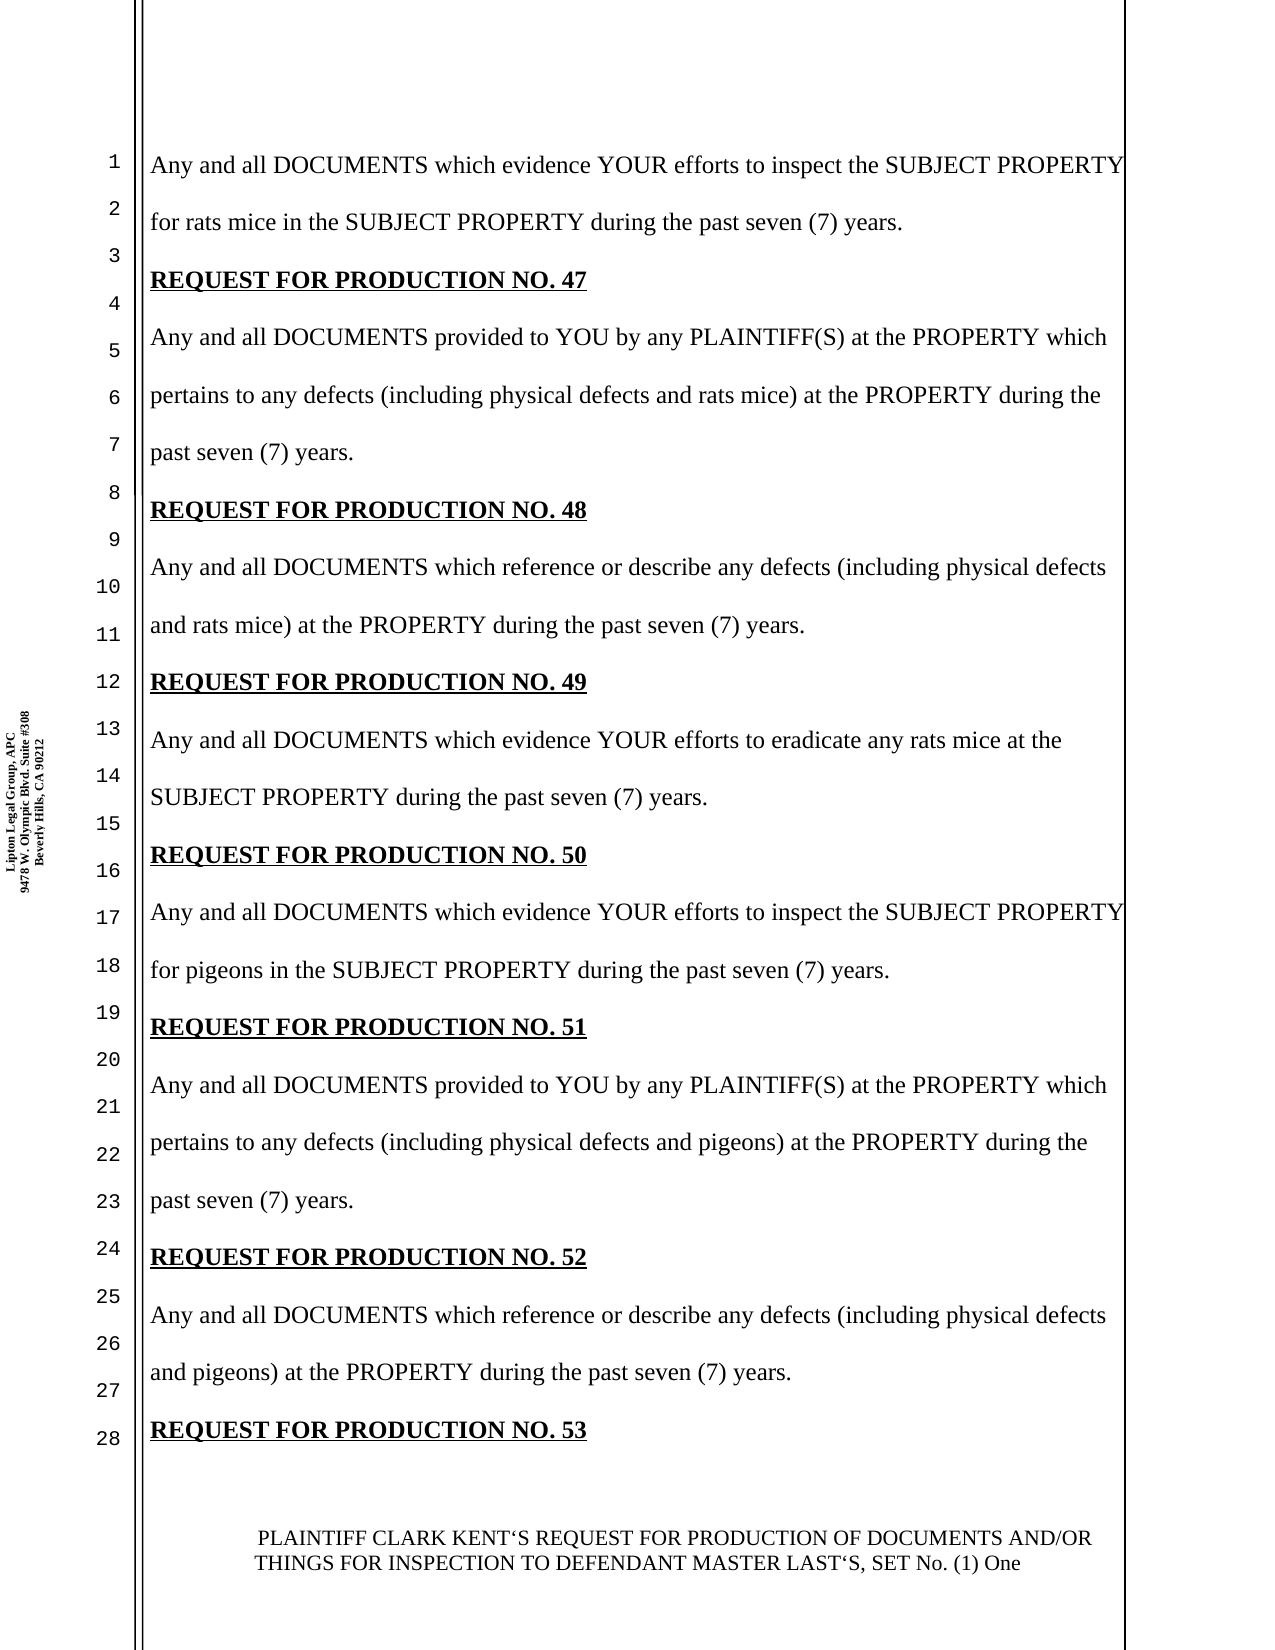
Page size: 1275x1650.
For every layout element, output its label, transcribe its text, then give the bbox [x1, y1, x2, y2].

text Any and all DOCUMENTS which evidence YOUR efforts to inspect the SUBJECT PROPERTY for rats mice in the SUBJECT PROPERTY during the past seven (7) years. [150, 150, 1125, 236]
text Any and all DOCUMENTS provided to YOU by any PLAINTIFF(S) at the PROPERTY which pertains to any defects (including physical defects and rats mice) at the PROPERTY during the past seven (7) years. [150, 322, 1125, 466]
text REQUEST FOR PRODUCTION NO. 51 [150, 1012, 1125, 1041]
text REQUEST FOR PRODUCTION NO. 47 [150, 265, 1125, 294]
text REQUEST FOR PRODUCTION NO. 50 [150, 840, 1125, 869]
text Any and all DOCUMENTS which reference or describe any defects (including physical defects and rats mice) at the PROPERTY during the past seven (7) years. [150, 552, 1125, 639]
text REQUEST FOR PRODUCTION NO. 48 [150, 495, 1125, 524]
text REQUEST FOR PRODUCTION NO. 52 [150, 1242, 1125, 1271]
text REQUEST FOR PRODUCTION NO. 49 [150, 667, 1125, 696]
text REQUEST FOR PRODUCTION NO. 53 [150, 1415, 1125, 1444]
text Any and all DOCUMENTS which evidence YOUR efforts to eradicate any rats mice at the SUBJECT PROPERTY during the past seven (7) years. [150, 725, 1125, 811]
text Any and all DOCUMENTS which evidence YOUR efforts to inspect the SUBJECT PROPERTY for pigeons in the SUBJECT PROPERTY during the past seven (7) years. [150, 897, 1125, 984]
text Any and all DOCUMENTS provided to YOU by any PLAINTIFF(S) at the PROPERTY which pertains to any defects (including physical defects and pigeons) at the PROPERTY during the past seven (7) years. [150, 1070, 1125, 1214]
text Any and all DOCUMENTS which reference or describe any defects (including physical defects and pigeons) at the PROPERTY during the past seven (7) years. [150, 1300, 1125, 1386]
